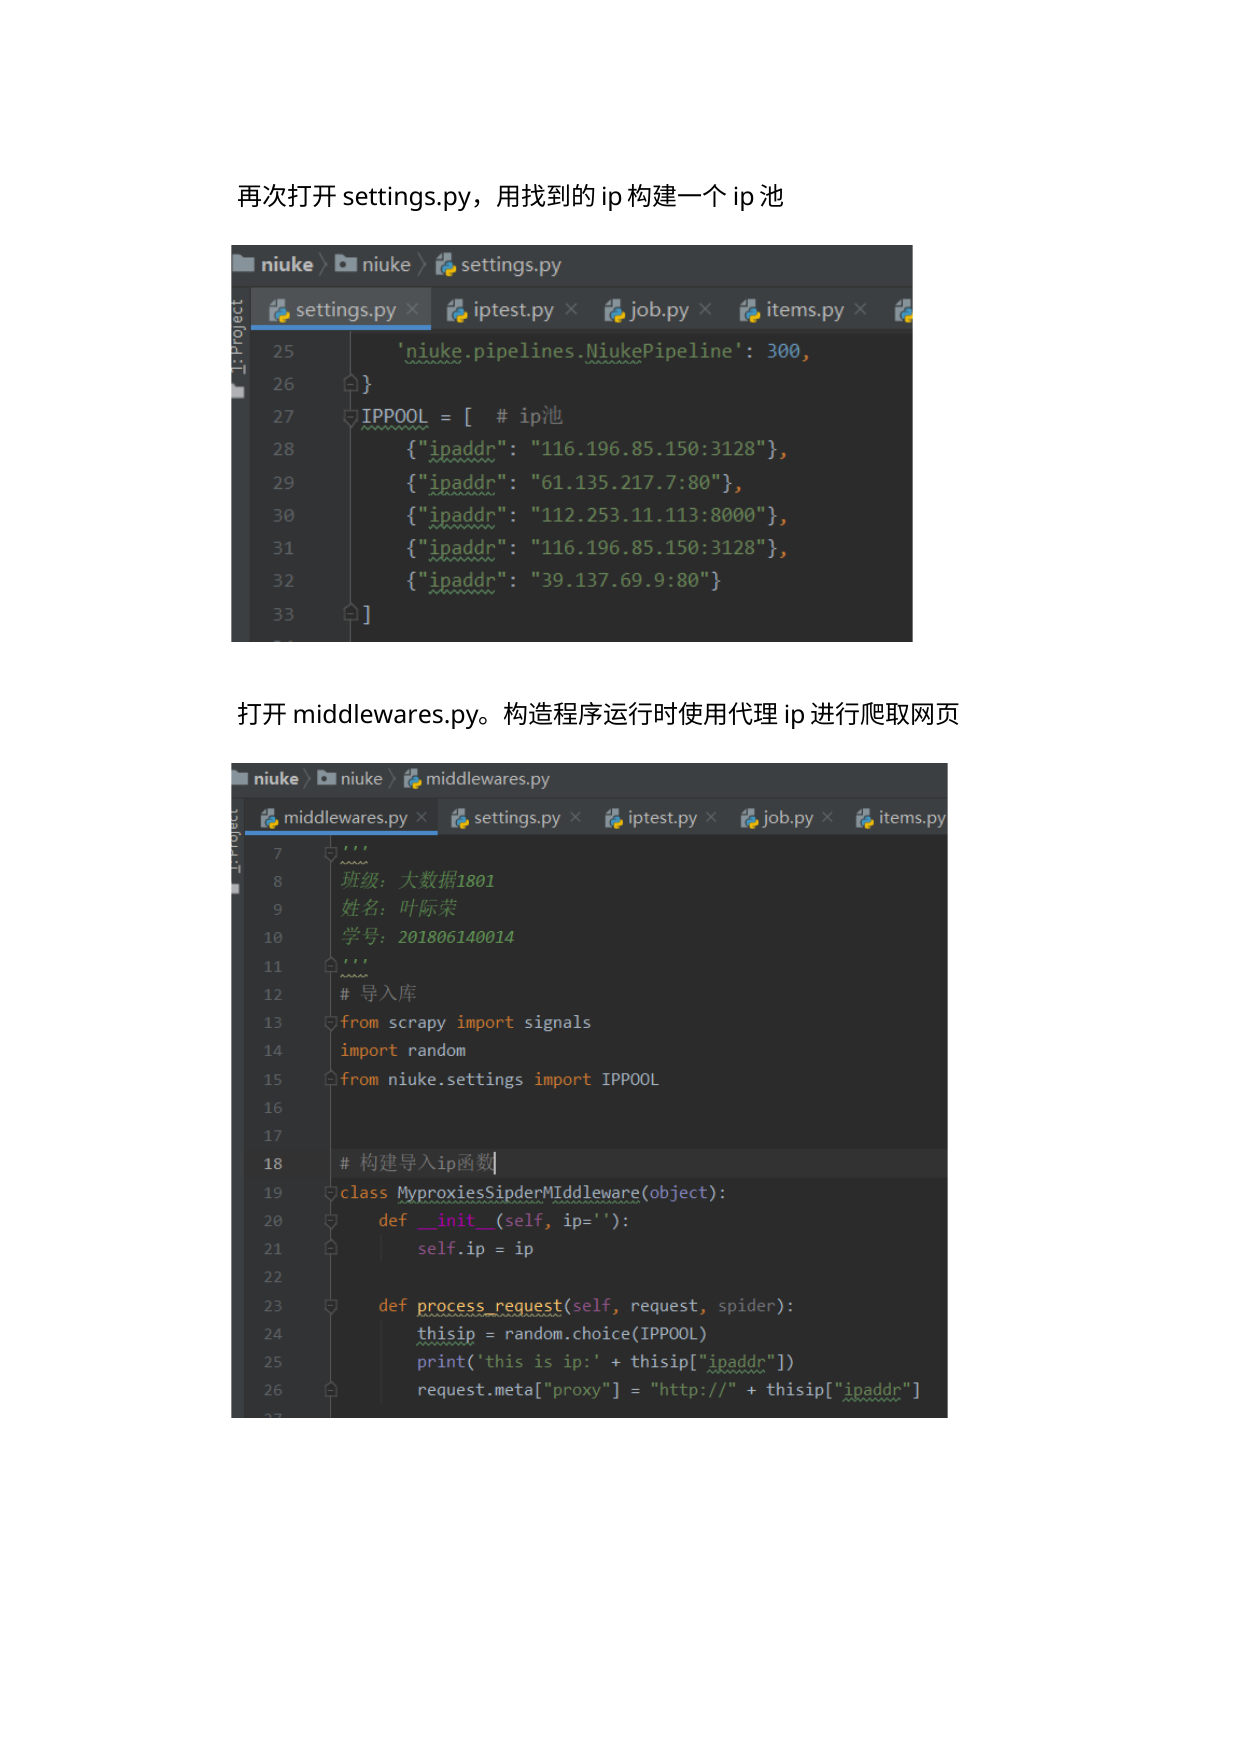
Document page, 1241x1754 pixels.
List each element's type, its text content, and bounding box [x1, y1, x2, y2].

list 打开middlewares.py。构造程序运行时使用代理ip进行爬取网页 [187, 680, 1053, 745]
picture [231, 763, 948, 1418]
picture [231, 245, 913, 642]
list 再次打开settings.py，用找到的ip构建一个ip池 [187, 162, 1053, 227]
